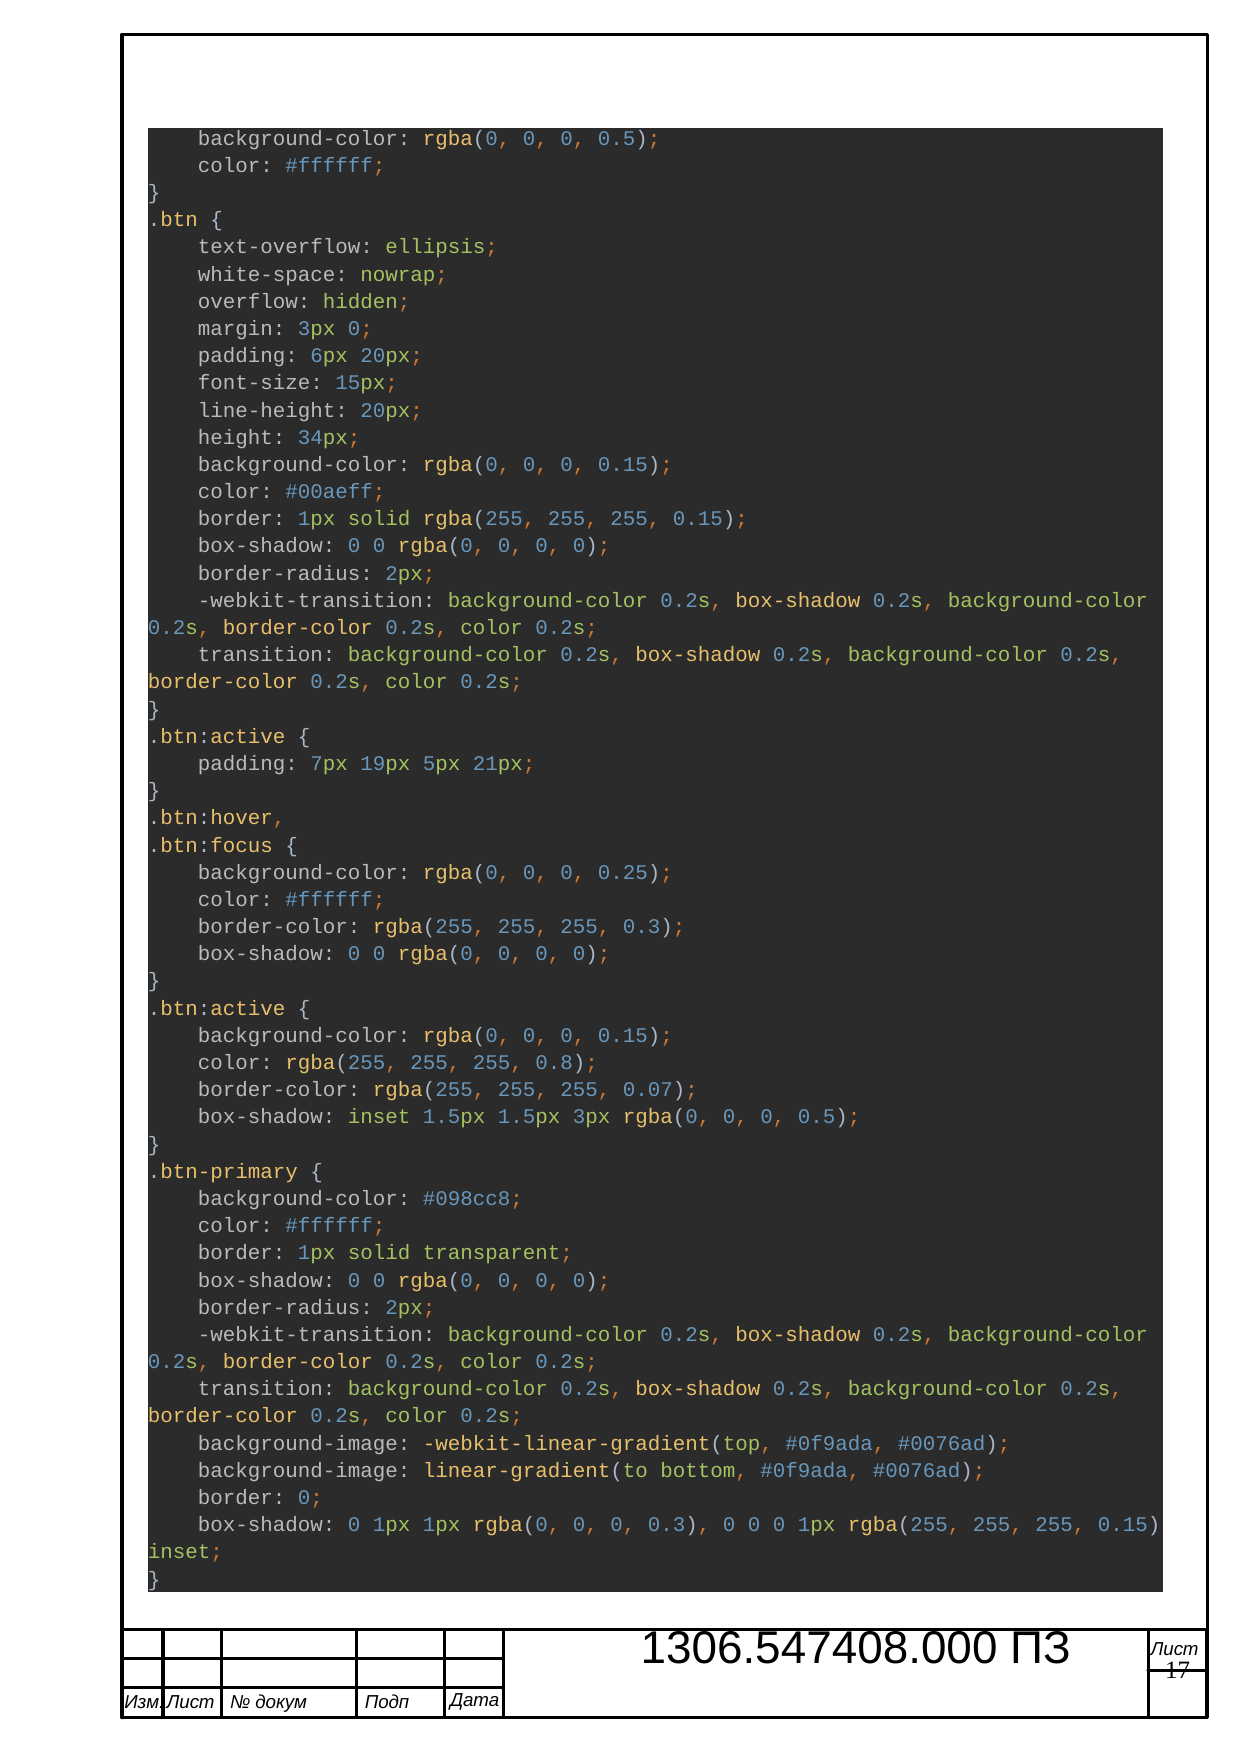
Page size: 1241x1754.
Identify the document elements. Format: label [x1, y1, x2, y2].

text [148, 128, 1163, 1592]
